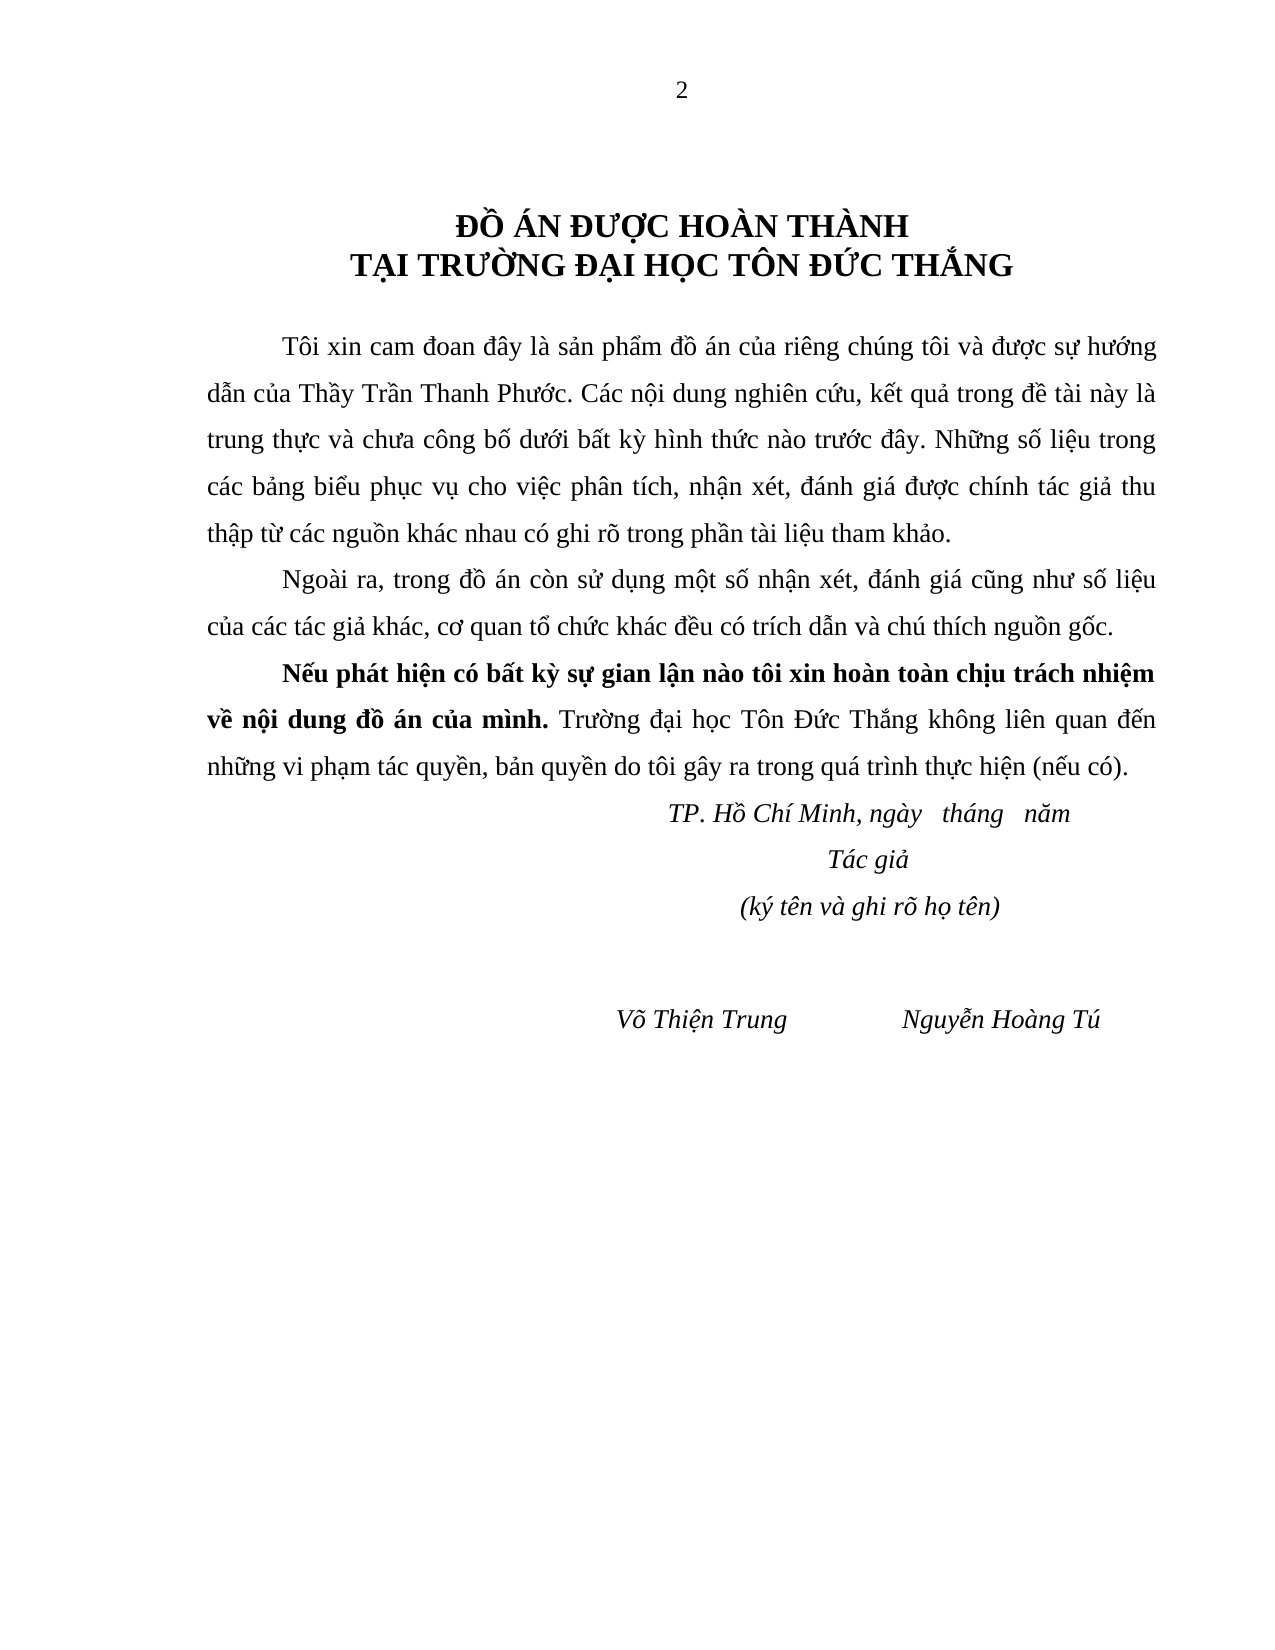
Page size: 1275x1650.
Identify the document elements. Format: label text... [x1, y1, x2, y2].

text Nếu phát hiện có bất kỳ sự gian lận nào tôi xin hoàn toàn chịu trách nhiệm về nội dung đồ án của mình. Trường đại học Tôn Đức Thắng không liên quan đến những vi phạm tác quyền, bản quyền do tôi gây ra trong quá trình thực hiện (nếu có). [207, 657, 1157, 781]
text ĐỒ ÁN ĐƯỢC HOÀN THÀNH [207, 207, 1157, 245]
text TP. Hồ Chí Minh, ngày tháng năm [582, 797, 1157, 828]
text (ký tên và ghi rõ họ tên) [207, 890, 1157, 921]
text Tác giả [582, 843, 1157, 874]
text Tôi xin cam đoan đây là sản phẩm đồ án của riêng chúng tôi và được sự hướng dẫn của Thầy Trần Thanh Phước. Các nội dung nghiên cứu, kết quả trong đề tài này là trung thực và chưa công bố dưới bất kỳ hình thức nào trước đây. Những số liệu trong các bảng biểu phục vụ cho việc phân tích, nhận xét, đánh giá được chính tác giả thu thập từ các nguồn khác nhau có ghi rõ trong phần tài liệu tham khảo. [207, 330, 1157, 548]
text Võ Thiện Trung Nguyễn Hoàng Tú [207, 1003, 1157, 1034]
text TẠI TRƯỜNG ĐẠI HỌC TÔN ĐỨC THẮNG [207, 245, 1157, 283]
text Ngoài ra, trong đồ án còn sử dụng một số nhận xét, đánh giá cũng như số liệu của các tác giả khác, cơ quan tổ chức khác đều có trích dẫn và chú thích nguồn gốc. [207, 563, 1157, 641]
